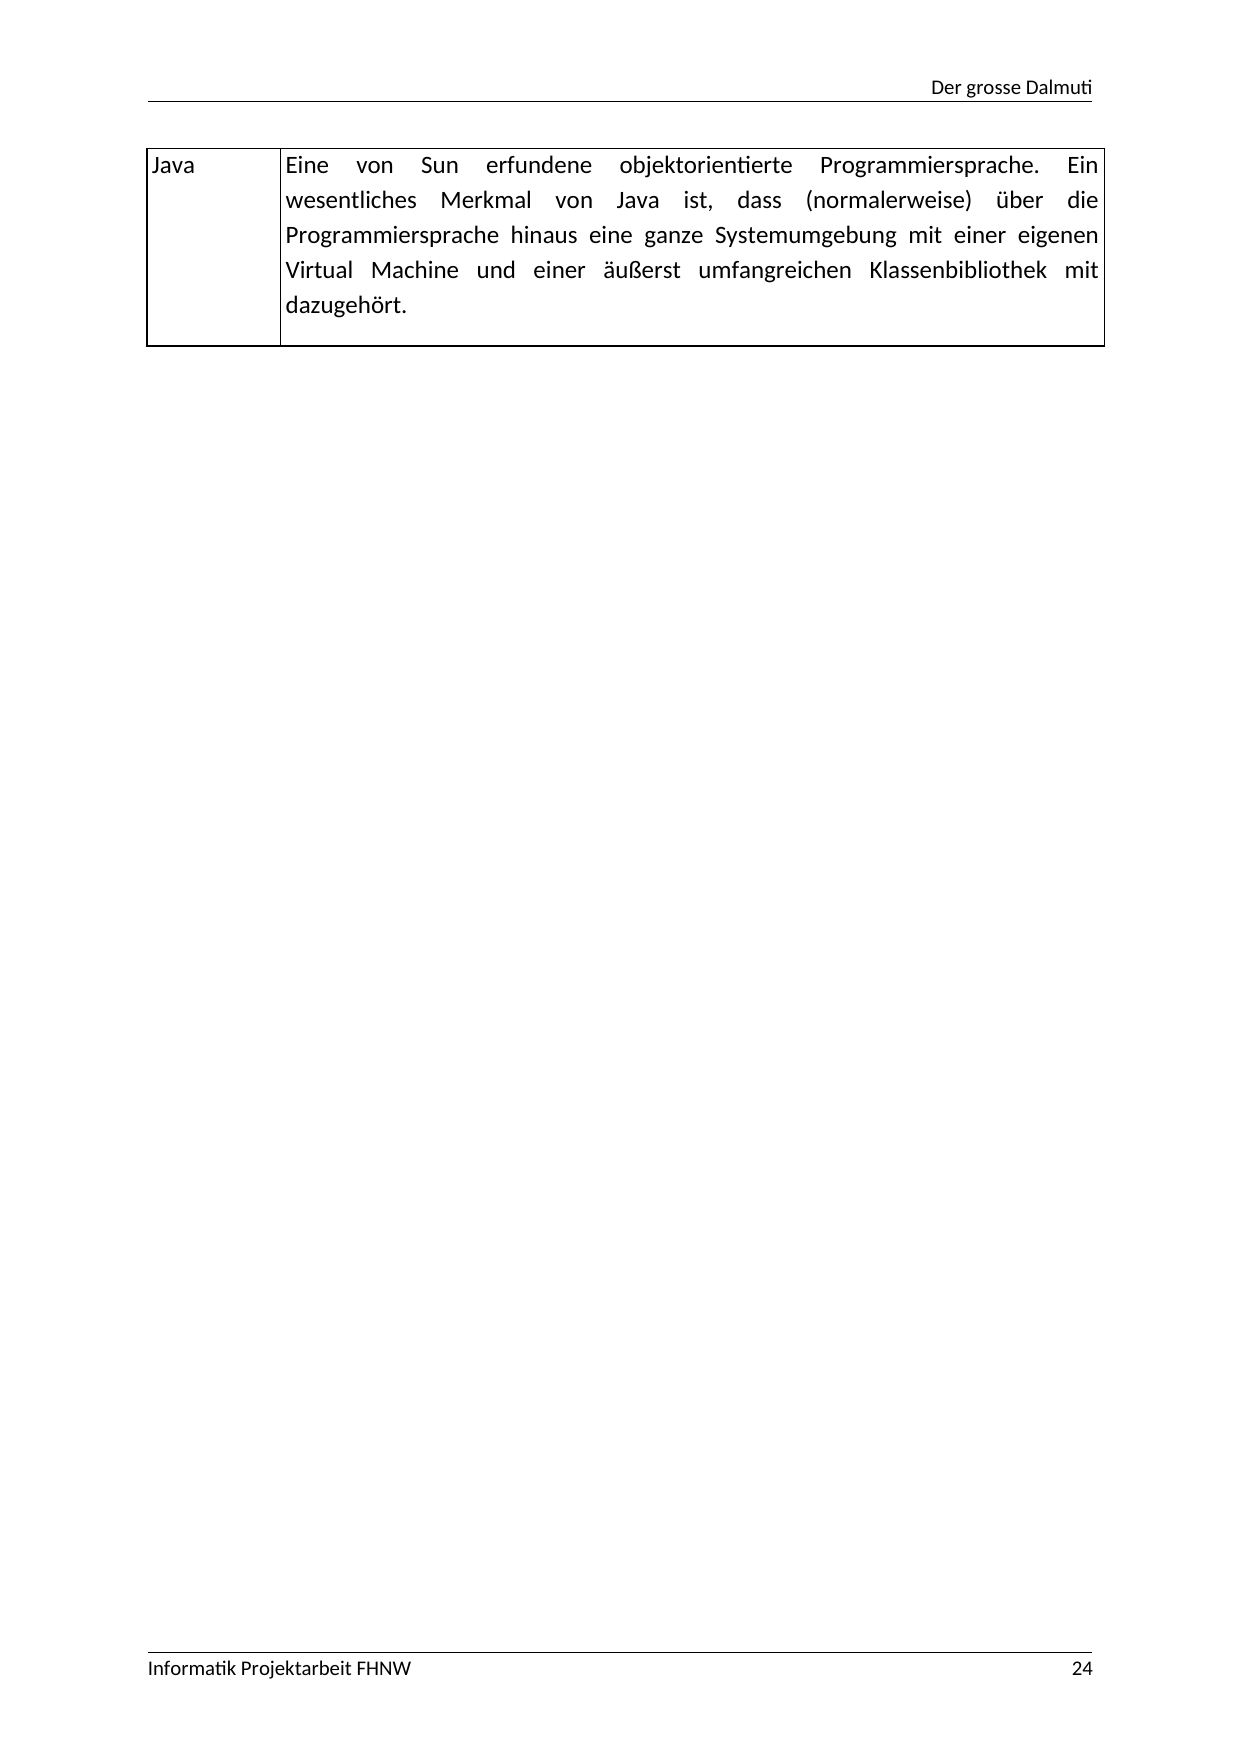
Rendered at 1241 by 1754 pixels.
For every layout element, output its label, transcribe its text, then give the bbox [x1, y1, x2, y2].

table_cell Java [148, 149, 280, 345]
table_cell Eine von Sun erfundene objektorientierte Programmiersprache. Ein wesentliches Merkmal von Java ist, dass (normalerweise) über die Programmiersprache hinaus eine ganze Systemumgebung mit einer eigenen Virtual Machine und einer äußerst umfangreichen Klassenbibliothek mit dazugehört. [281, 149, 1104, 345]
